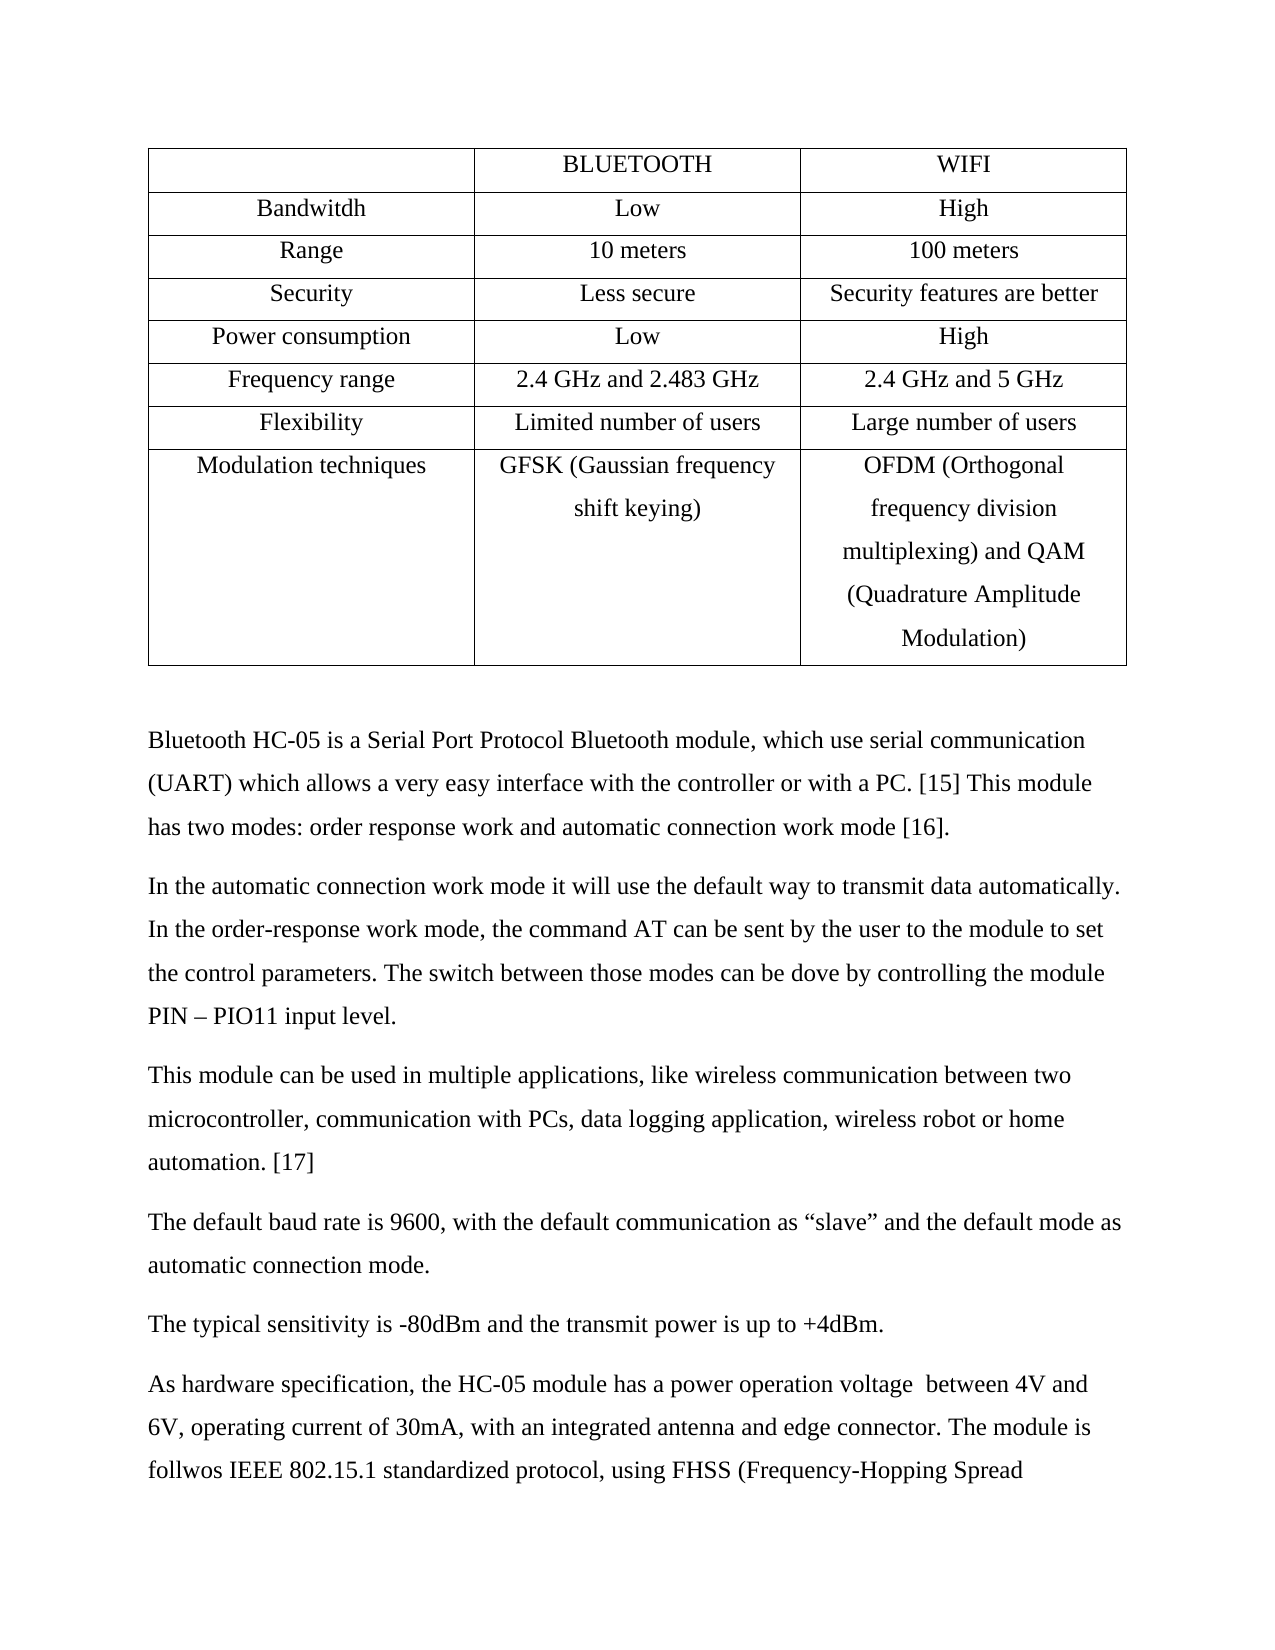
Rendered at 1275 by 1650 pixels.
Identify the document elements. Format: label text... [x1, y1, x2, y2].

table_cell Security [149, 279, 474, 320]
text The default baud rate is 9600, with the default communication as “slave” and the default mode as automatic connection mode. [148, 1207, 1127, 1278]
table_cell 2.4 GHz and 2.483 GHz [475, 364, 800, 406]
table_header WIFI [801, 149, 1126, 192]
table_cell GFSK (Gaussian frequency shift keying) [475, 450, 800, 664]
text This module can be used in multiple applications, like wireless communication between two microcontroller, communication with PCs, data logging application, wireless robot or home automation. [17] [148, 1061, 1127, 1176]
table_cell Frequency range [149, 364, 474, 406]
table_cell High [801, 321, 1126, 363]
table_cell 10 meters [475, 236, 800, 277]
table_cell Modulation techniques [149, 450, 474, 664]
table_cell Range [149, 236, 474, 277]
text In the automatic connection work mode it will use the default way to transmit data automatically. In the order-response work mode, the command AT can be sent by the user to the module to set the control parameters. The switch between those modes can be dove by controlling the module PIN – PIO11 input level. [148, 871, 1127, 1029]
table_cell Power consumption [149, 321, 474, 363]
table_cell Security features are better [801, 279, 1126, 320]
table_cell Bandwitdh [149, 193, 474, 234]
table_cell Large number of users [801, 407, 1126, 449]
table_cell OFDM (Orthogonal frequency division multiplexing) and QAM (Quadrature Amplitude Modulation) [801, 450, 1126, 664]
table_cell Low [475, 193, 800, 234]
table_cell High [801, 193, 1126, 234]
table_cell Flexibility [149, 407, 474, 449]
table_cell 2.4 GHz and 5 GHz [801, 364, 1126, 406]
table_cell Less secure [475, 279, 800, 320]
table_cell Low [475, 321, 800, 363]
table_header [149, 149, 474, 192]
table_header BLUETOOTH [475, 149, 800, 192]
text The typical sensitivity is -80dBm and the transmit power is up to +4dBm. [148, 1309, 1127, 1338]
table_cell 100 meters [801, 236, 1126, 277]
text Bluetooth HC-05 is a Serial Port Protocol Bluetooth module, which use serial communication (UART) which allows a very easy interface with the controller or with a PC. [15] This module has two modes: order response work and automatic connection work mode [16]. [148, 725, 1127, 840]
table_cell Limited number of users [475, 407, 800, 449]
